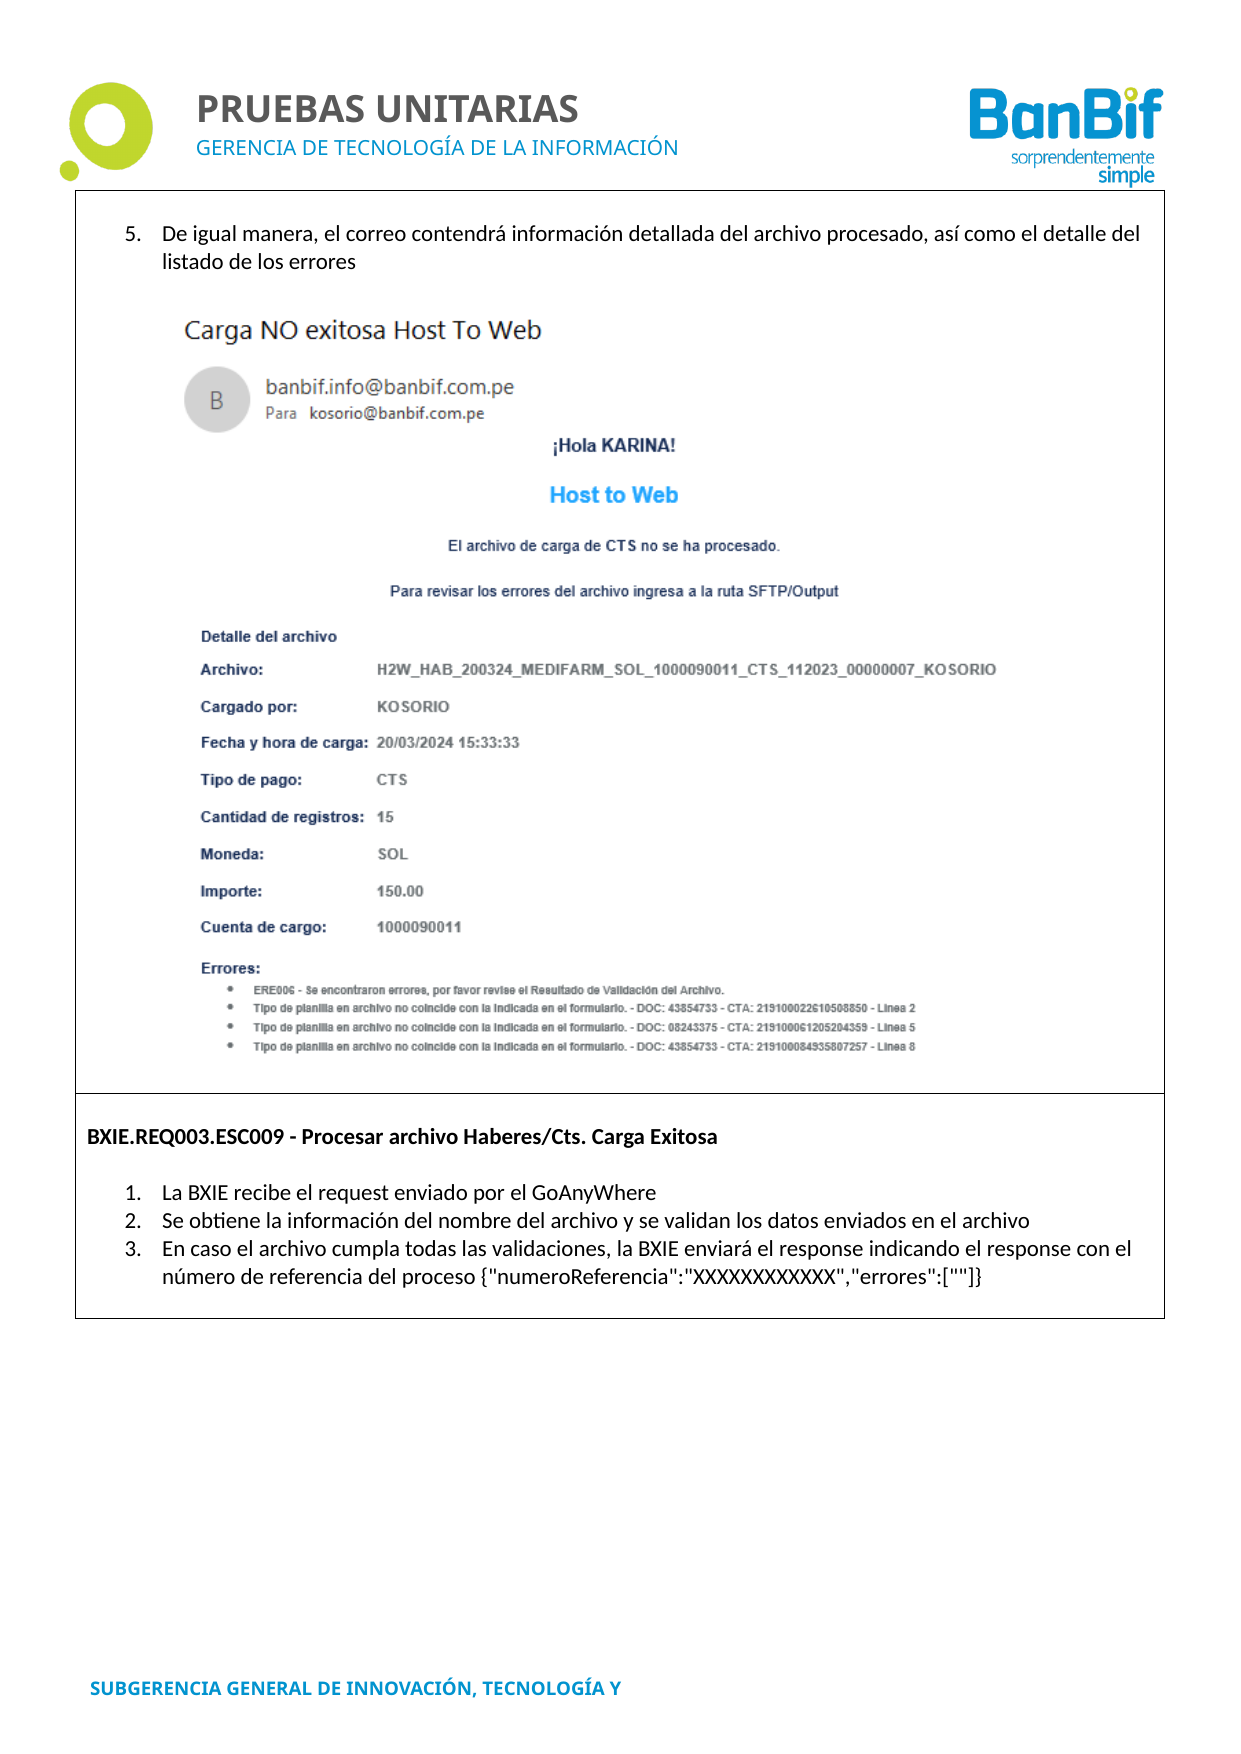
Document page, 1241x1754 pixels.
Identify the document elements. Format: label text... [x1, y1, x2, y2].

picture [161, 302, 1107, 1066]
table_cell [76, 1094, 1164, 1318]
picture [53, 75, 163, 190]
picture [966, 75, 1167, 197]
